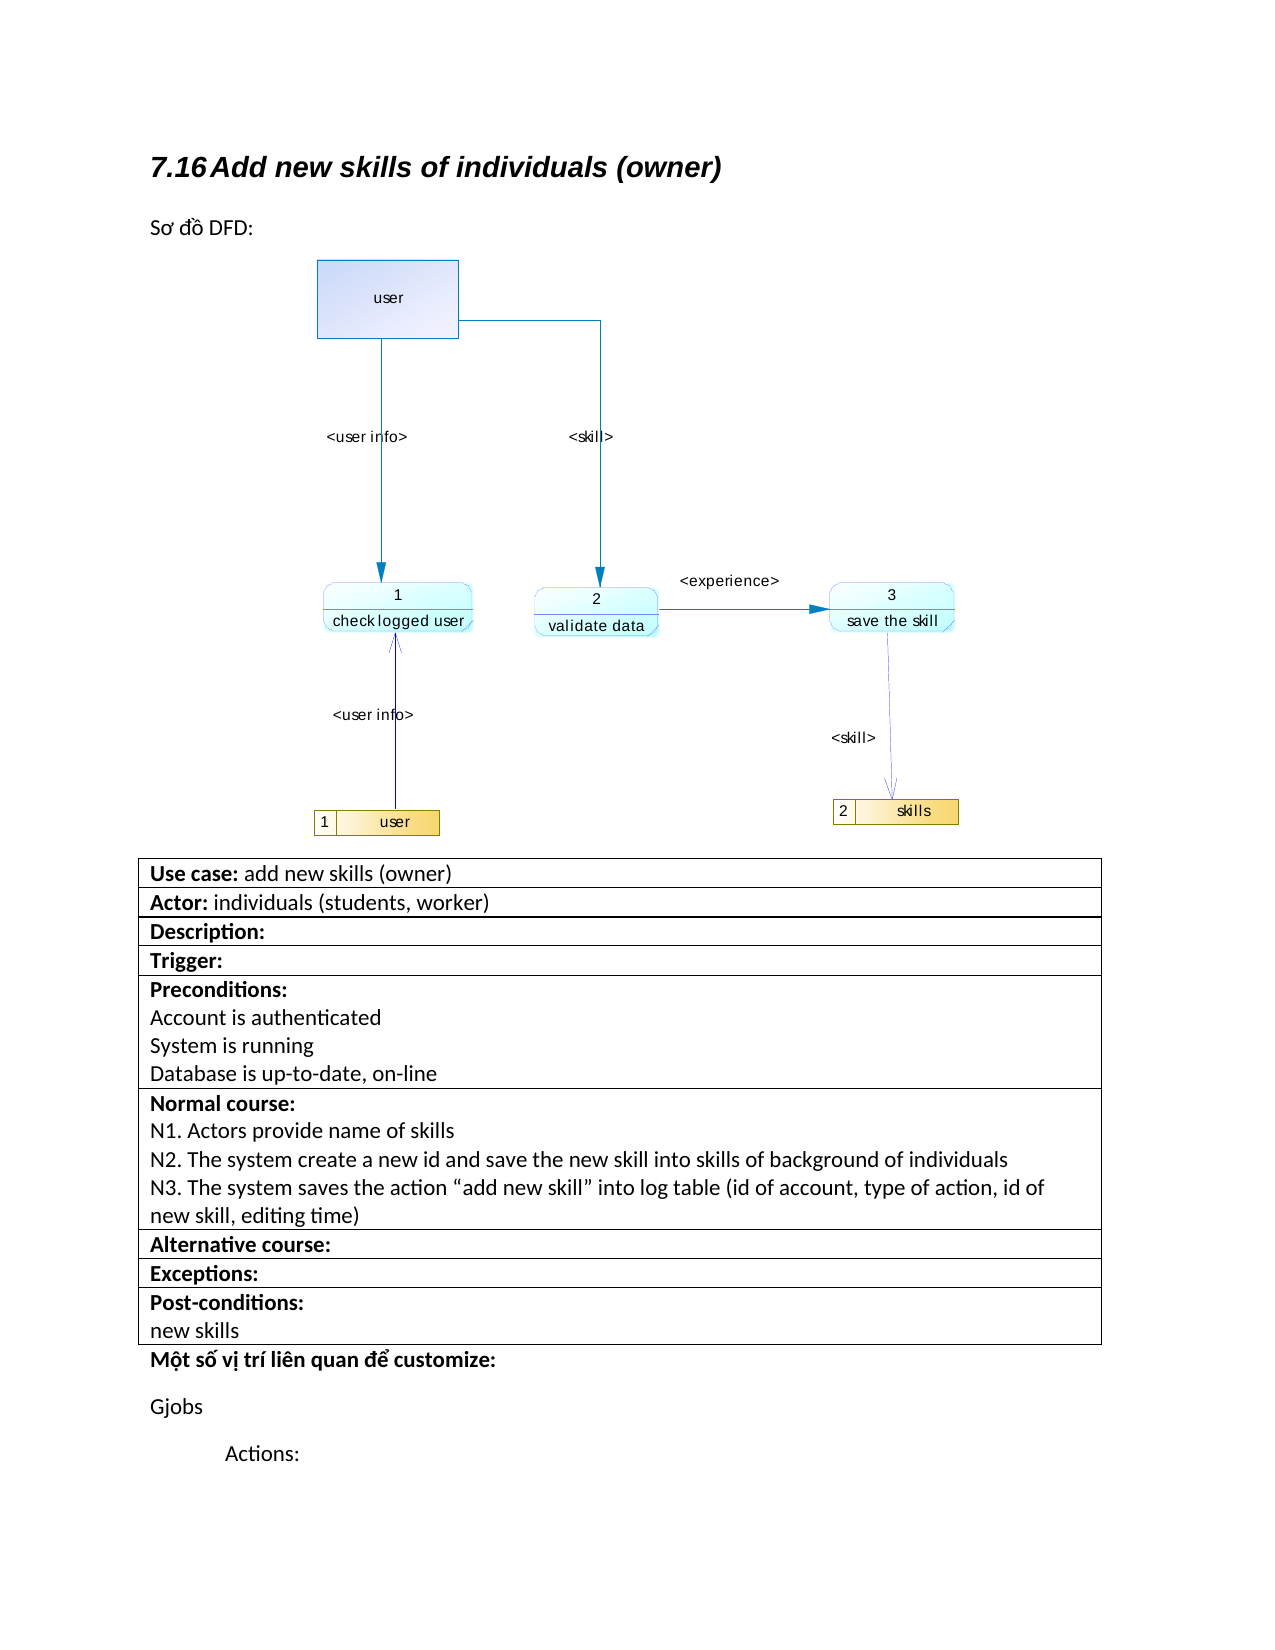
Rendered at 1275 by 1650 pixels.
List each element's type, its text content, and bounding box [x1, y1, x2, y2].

text Gjobs [150, 1392, 1125, 1420]
text Một số vị trí liên quan để customize: [150, 1345, 1125, 1373]
table_cell Trigger: [139, 946, 1101, 974]
text Actions: [225, 1439, 1125, 1467]
table_cell Description: [139, 918, 1101, 945]
table_cell Actor: individuals (students, worker) [139, 888, 1101, 916]
subtitle Add new skills of individuals (owner) [150, 150, 1125, 183]
text Actions: [323, 611, 474, 633]
table_cell Alternative course: [139, 1230, 1101, 1258]
table_cell Preconditions: Account is authenticated System is running Database is up-to-date, on-line [139, 976, 1101, 1088]
table_cell Post-conditions: new skills [139, 1288, 1101, 1344]
text Actions: [829, 611, 955, 633]
table_cell Exceptions: [139, 1259, 1101, 1287]
text Sơ đồ DFD: [150, 213, 1125, 241]
table_header Use case: add new skills (owner) [139, 859, 1101, 887]
table_cell Normal course: N1. Actors provide name of skills N2. The system create a new id and save the new skill into skills of background of individuals N3. The system saves the action “add new skill” into log table (id of account, type of action, id of new skill, editing time) [139, 1089, 1101, 1229]
